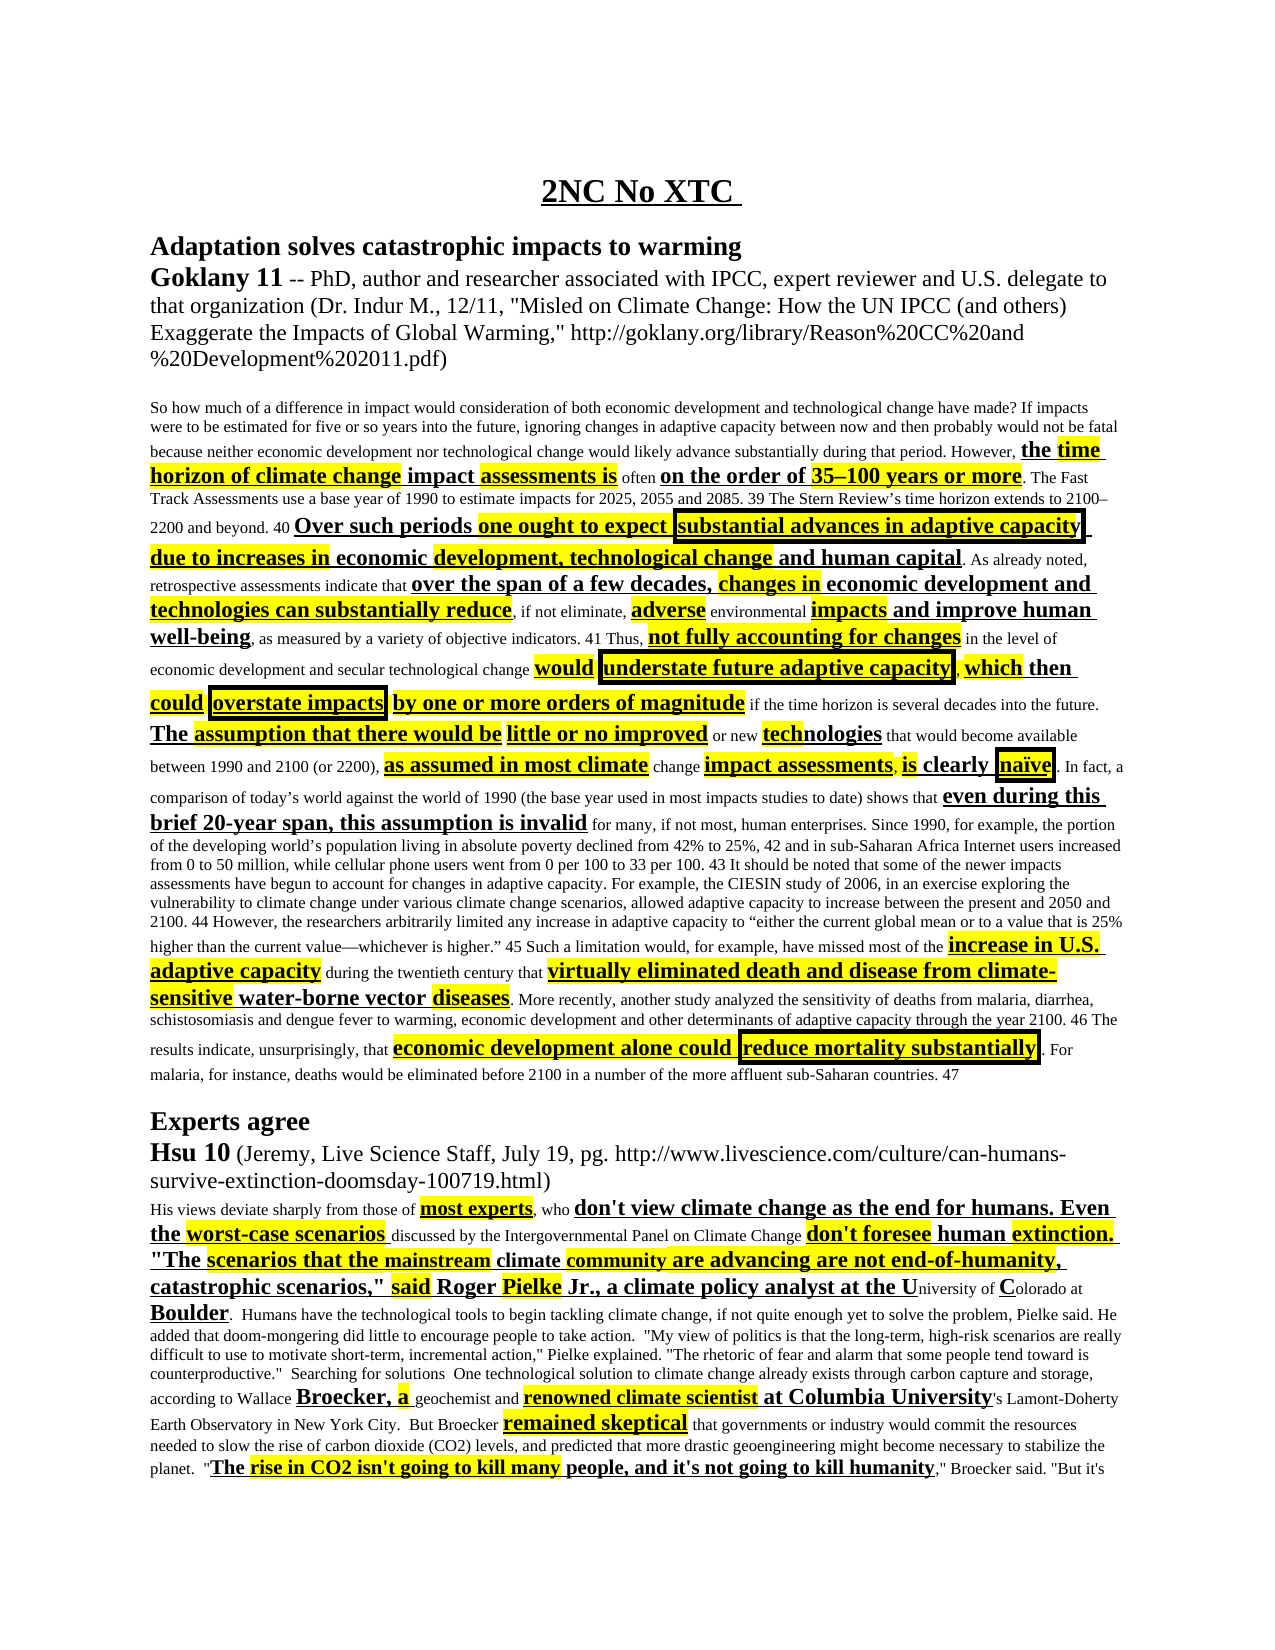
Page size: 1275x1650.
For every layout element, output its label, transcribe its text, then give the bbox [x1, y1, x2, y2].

subtitle 2NC No XTC [150, 171, 1125, 209]
text Goklany 11 -- PhD, author and researcher associated with IPCC, expert reviewer and U.S. delegate to that organization (Dr. Indur M., 12/11, "Misled on Climate Change: How the UN IPCC (and others) Exaggerate the Impacts of Global Warming," http://goklany.org/library/Reason%20CC%20and%20Development%202011.pdf) [150, 261, 1125, 371]
text Hsu 10 (Jeremy, Live Science Staff, July 19, pg. http://www.livescience.com/culture/can-humans-survive-extinction-doomsday-100719.html) [150, 1136, 1125, 1194]
subtitle Experts agree [150, 1105, 1125, 1136]
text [150, 1194, 1125, 1479]
text So how much of a difference in impact would consideration of both economic development and technological change have made? If impacts were to be estimated for five or so years into the future, ignoring changes in adaptive capacity between now and then probably would not be fatal because neither economic development nor technological change would likely advance substantially during that period. However, the time horizon of climate change impact assessments is often on the order of 35–100 years or more. The Fast Track Assessments use a base year of 1990 to estimate impacts for 2025, 2055 and 2085. 39 The Stern Review’s time horizon extends to 2100– 2200 and beyond. 40 Over such periods one ought to expect substantial advances in adaptive capacity due to increases in economic development, technological change and human capital. As already noted, retrospective assessments indicate that over the span of a few decades, changes in economic development and technologies can substantially reduce, if not eliminate, adverse environmental impacts and improve human well-being, as measured by a variety of objective indicators. 41 Thus, not fully accounting for changes in the level of economic development and secular technological change would understate future adaptive capacity, which then could overstate impacts by one or more orders of magnitude if the time horizon is several decades into the future. The assumption that there would be little or no improved or new technologies that would become available between 1990 and 2100 (or 2200), as assumed in most climate change impact assessments, is clearly naïve. In fact, a comparison of today’s world against the world of 1990 (the base year used in most impacts studies to date) shows that even during this brief 20-year span, this assumption is invalid for many, if not most, human enterprises. Since 1990, for example, the portion of the developing world’s population living in absolute poverty declined from 42% to 25%, 42 and in sub-Saharan Africa Internet users increased from 0 to 50 million, while cellular phone users went from 0 per 100 to 33 per 100. 43 It should be noted that some of the newer impacts assessments have begun to account for changes in adaptive capacity. For example, the CIESIN study of 2006, in an exercise exploring the vulnerability to climate change under various climate change scenarios, allowed adaptive capacity to increase between the present and 2050 and 2100. 44 However, the researchers arbitrarily limited any increase in adaptive capacity to “either the current global mean or to a value that is 25% higher than the current value—whichever is higher.” 45 Such a limitation would, for example, have missed most of the increase in U.S. adaptive capacity during the twentieth century that virtually eliminated death and disease from climate-sensitive water-borne vector diseases. More recently, another study analyzed the sensitivity of deaths from malaria, diarrhea, schistosomiasis and dengue fever to warming, economic development and other determinants of adaptive capacity through the year 2100. 46 The results indicate, unsurprisingly, that economic development alone could reduce mortality substantially. For malaria, for instance, deaths would be eliminated before 2100 in a number of the more affluent sub-Saharan countries. 47 [150, 398, 1125, 1084]
subtitle Adaptation solves catastrophic impacts to warming [150, 230, 1125, 261]
